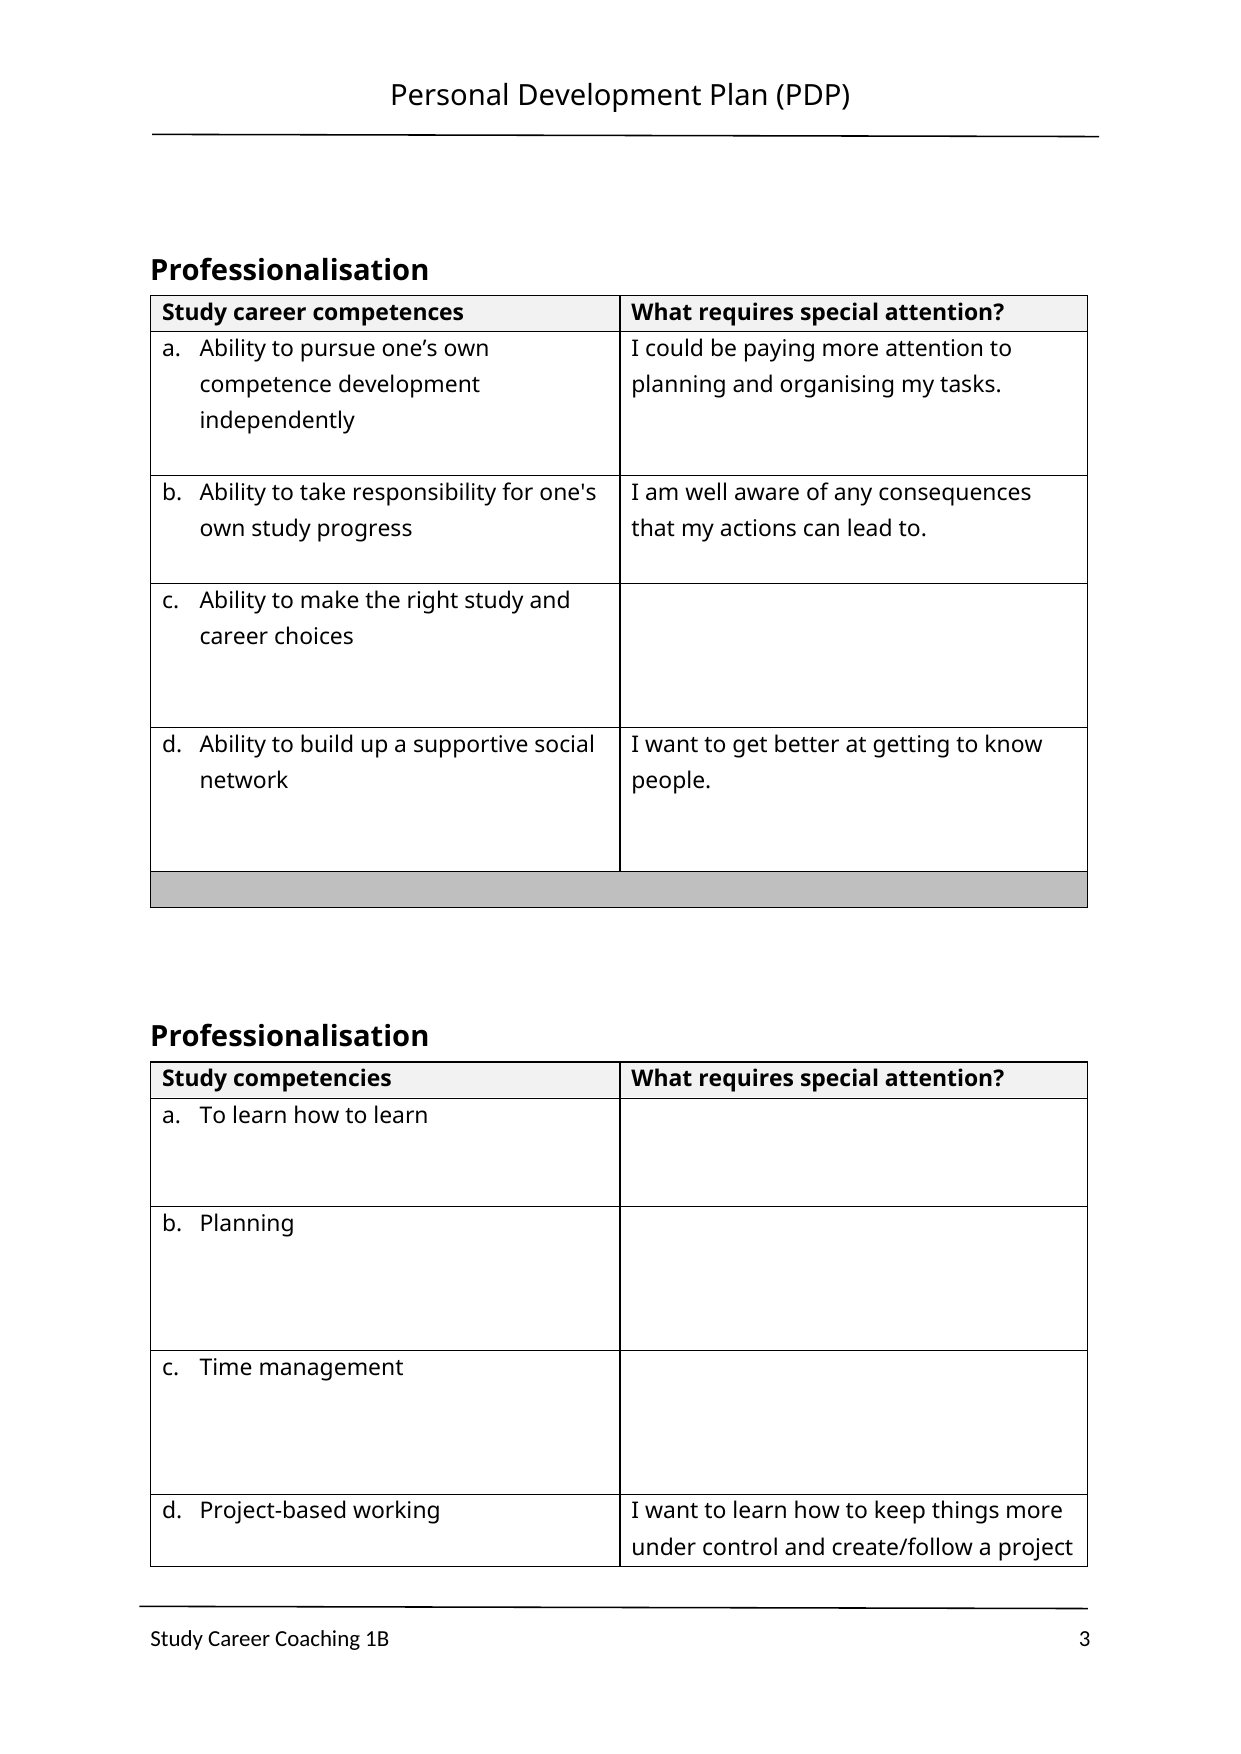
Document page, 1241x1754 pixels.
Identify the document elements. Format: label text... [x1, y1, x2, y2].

table_cell Ability to make the right study and career choices [151, 584, 619, 727]
table_cell Time management [151, 1351, 619, 1493]
table_cell Ability to build up a supportive social network [151, 728, 619, 871]
table_cell I want to get better at getting to know people. [621, 728, 1087, 871]
table_cell Ability to take responsibility for one's own study progress [151, 476, 619, 583]
table_header Study competencies [151, 1063, 619, 1097]
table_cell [151, 1495, 619, 1566]
table_header What requires special attention? [621, 1063, 1087, 1097]
table_cell I am well aware of any consequences that my actions can lead to. [621, 476, 1087, 583]
table_cell Planning [151, 1207, 619, 1349]
table_cell [151, 872, 1087, 907]
table_cell To learn how to learn [151, 1099, 619, 1206]
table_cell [621, 1495, 1087, 1566]
text Professionalisation [150, 1016, 1090, 1055]
table_cell [621, 1099, 1087, 1206]
table_cell I could be paying more attention to planning and organising my tasks. [621, 332, 1087, 475]
table_cell [621, 1207, 1087, 1349]
table_cell [621, 1351, 1087, 1493]
table_header Study career competences [151, 296, 619, 331]
table_cell Ability to pursue one’s own competence development independently [151, 332, 619, 475]
table_cell [621, 584, 1087, 727]
text Professionalisation [150, 249, 1090, 289]
table_header What requires special attention? [621, 296, 1087, 331]
